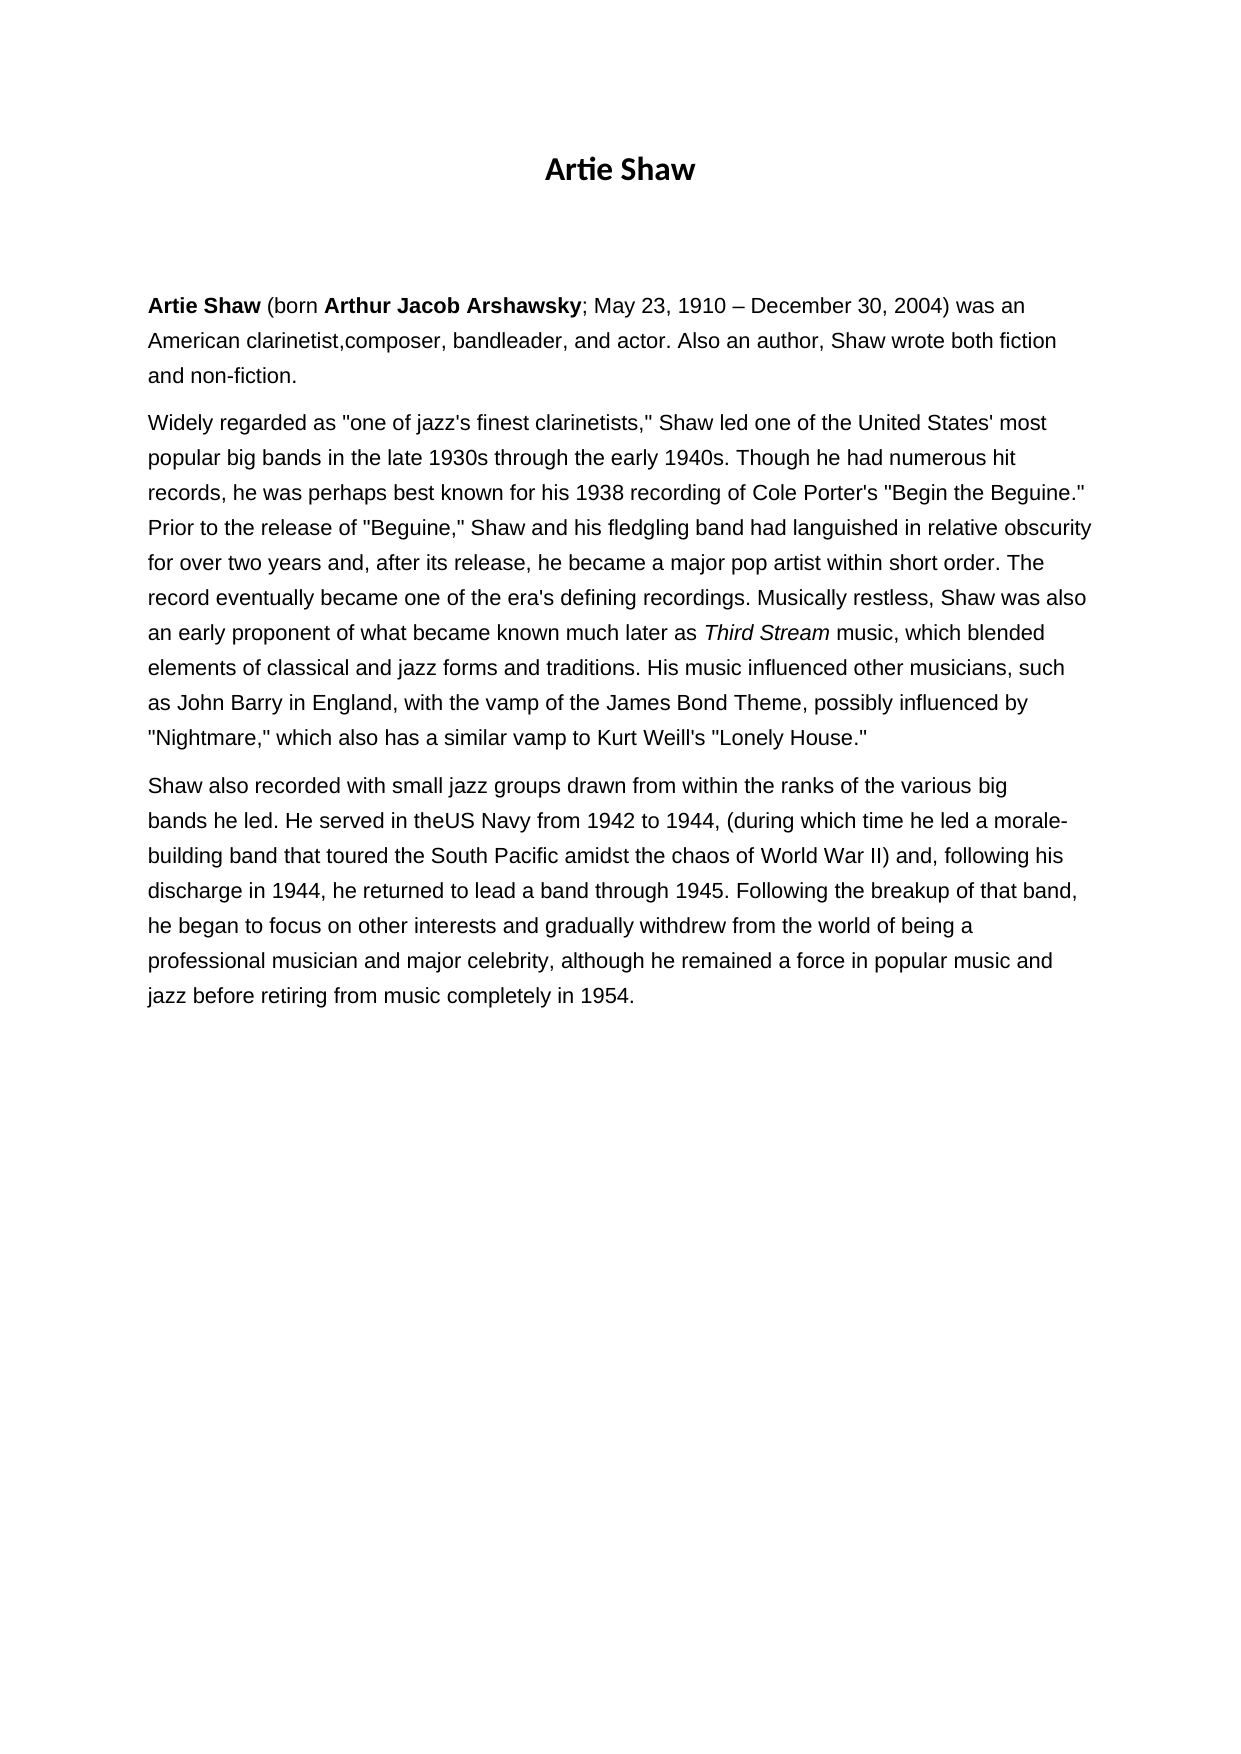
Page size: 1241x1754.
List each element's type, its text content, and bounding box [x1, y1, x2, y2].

text Widely regarded as "one of jazz's finest clarinetists," Shaw led one of the United States' most popular big bands in the late 1930s through the early 1940s. Though he had numerous hit records, he was perhaps best known for his 1938 recording of Cole Porter's "Begin the Beguine." Prior to the release of "Beguine," Shaw and his fledgling band had languished in relative obscurity for over two years and, after its release, he became a major pop artist within short order. The record eventually became one of the era's defining recordings. Musically restless, Shaw was also an early proponent of what became known much later as Third Stream music, which blended elements of classical and jazz forms and traditions. His music influenced other musicians, such as John Barry in England, with the vamp of the James Bond Theme, possibly influenced by "Nightmare," which also has a similar vamp to Kurt Weill's "Lonely House." [148, 400, 1093, 750]
text Artie Shaw (born Arthur Jacob Arshawsky; May 23, 1910 – December 30, 2004) was an American clarinetist,composer, bandleader, and actor. Also an author, Shaw wrote both fiction and non-fiction. [148, 283, 1093, 388]
text Shaw also recorded with small jazz groups drawn from within the ranks of the various big bands he led. He served in theUS Navy from 1942 to 1944, (during which time he led a morale-building band that toured the South Pacific amidst the chaos of World War II) and, following his discharge in 1944, he returned to lead a band through 1945. Following the breakup of that band, he began to focus on other interests and gradually withdrew from the world of being a professional musician and major celebrity, although he remained a force in popular music and jazz before retiring from music completely in 1954. [148, 763, 1093, 1008]
text Artie Shaw [148, 148, 1093, 188]
